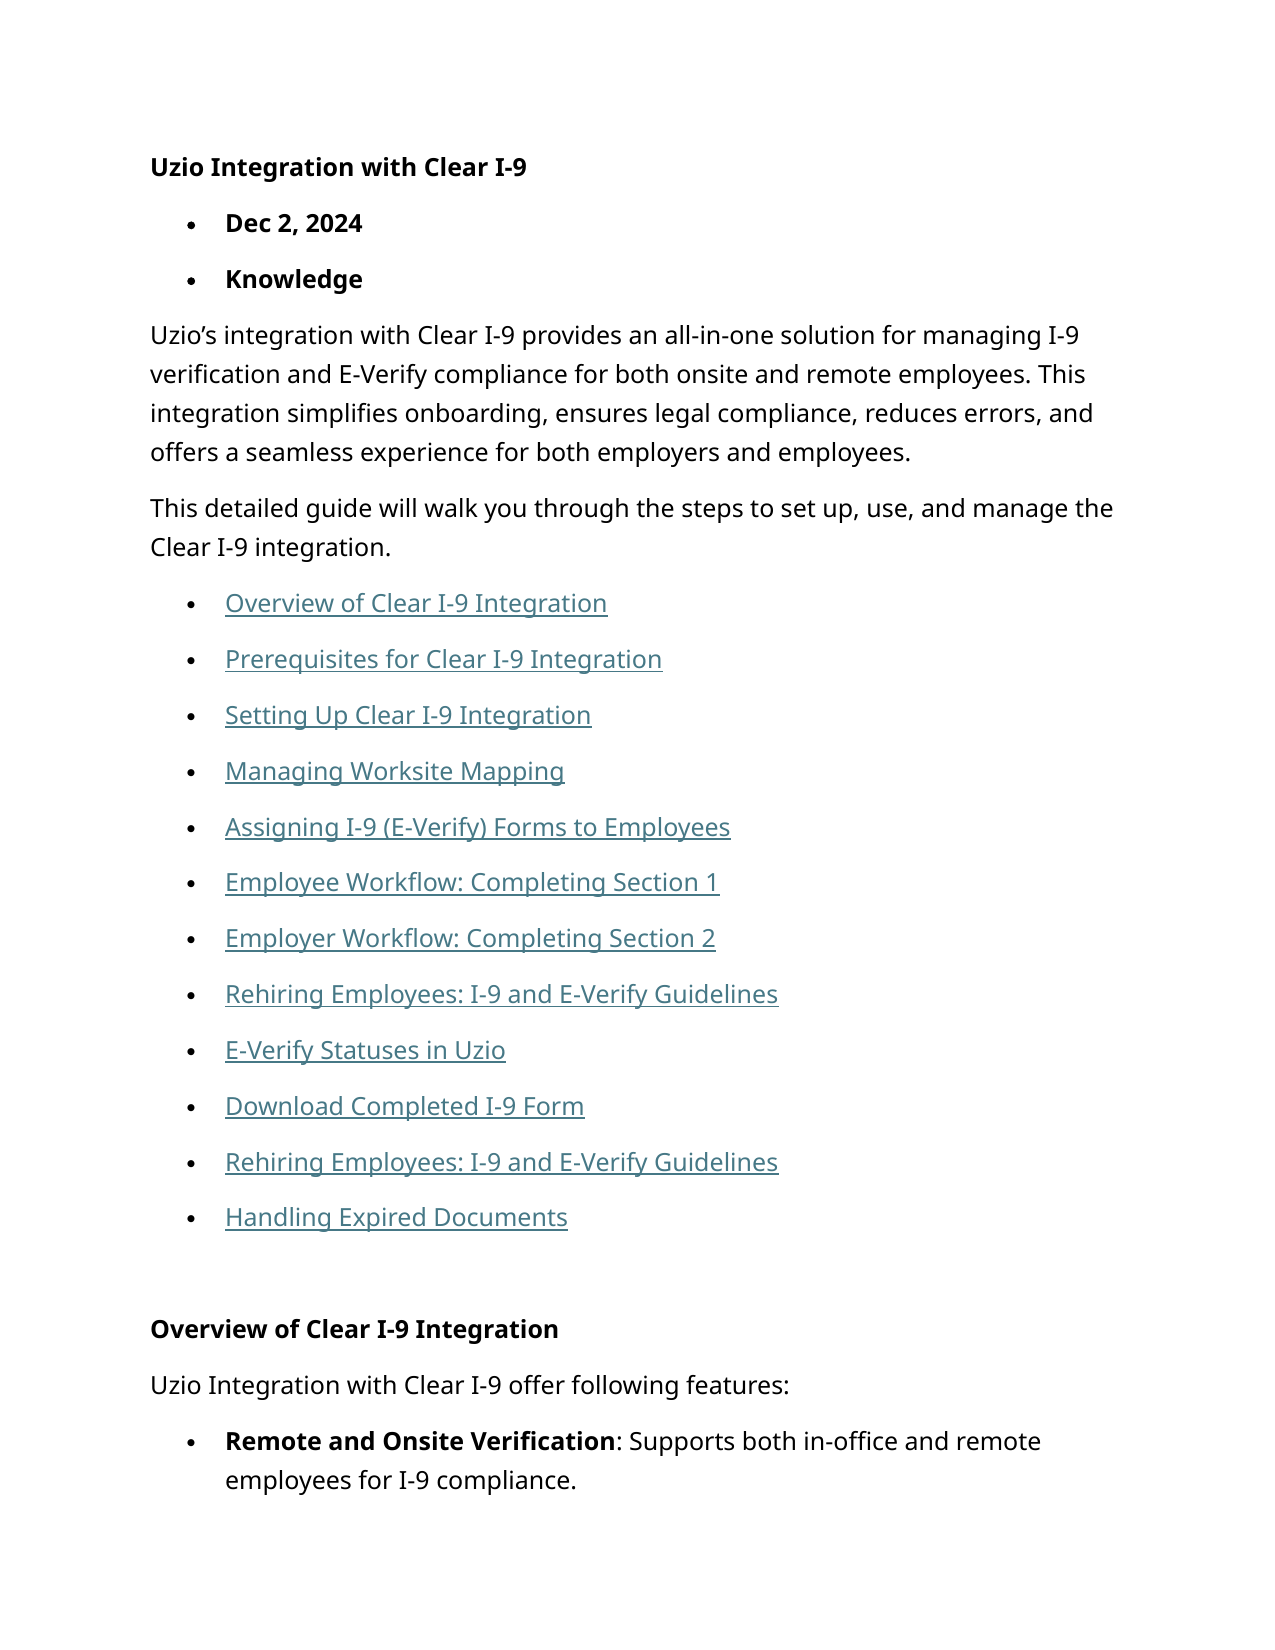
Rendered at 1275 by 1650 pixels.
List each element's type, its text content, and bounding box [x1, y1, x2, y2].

list Managing Worksite Mapping [187, 753, 1125, 787]
list Setting Up Clear I-9 Integration [187, 697, 1125, 732]
text This detailed guide will walk you through the steps to set up, use, and manage the Clear I-9 integration. [150, 491, 1125, 564]
list Rehiring Employees: I-9 and E-Verify Guidelines [187, 977, 1125, 1011]
list Assigning I-9 (E-Verify) Forms to Employees [187, 809, 1125, 843]
list Rehiring Employees: I-9 and E-Verify Guidelines [187, 1144, 1125, 1178]
list Knowledge [187, 262, 1125, 296]
list Employee Workflow: Completing Section 1 [187, 865, 1125, 899]
list Dec 2, 2024 [187, 206, 1125, 240]
list Remote and Onsite Verification: Supports both in-office and remote employees for I-9 compliance. [187, 1423, 1125, 1497]
list Handling Expired Documents [187, 1200, 1125, 1234]
list Employer Workflow: Completing Section 2 [187, 921, 1125, 955]
text Uzio Integration with Clear I-9 offer following features: [150, 1367, 1125, 1402]
list Prerequisites for Clear I-9 Integration [187, 642, 1125, 676]
list Download Completed I-9 Form [187, 1088, 1125, 1122]
list Overview of Clear I-9 Integration [187, 586, 1125, 620]
text Overview of Clear I-9 Integration [150, 1312, 1125, 1346]
text Uzio’s integration with Clear I-9 provides an all-in-one solution for managing I-9 verification and E-Verify compliance for both onsite and remote employees. This integration simplifies onboarding, ensures legal compliance, reduces errors, and offers a seamless experience for both employers and employees. [150, 317, 1125, 469]
text Uzio Integration with Clear I-9 [150, 150, 1125, 184]
list E-Verify Statuses in Uzio [187, 1032, 1125, 1067]
